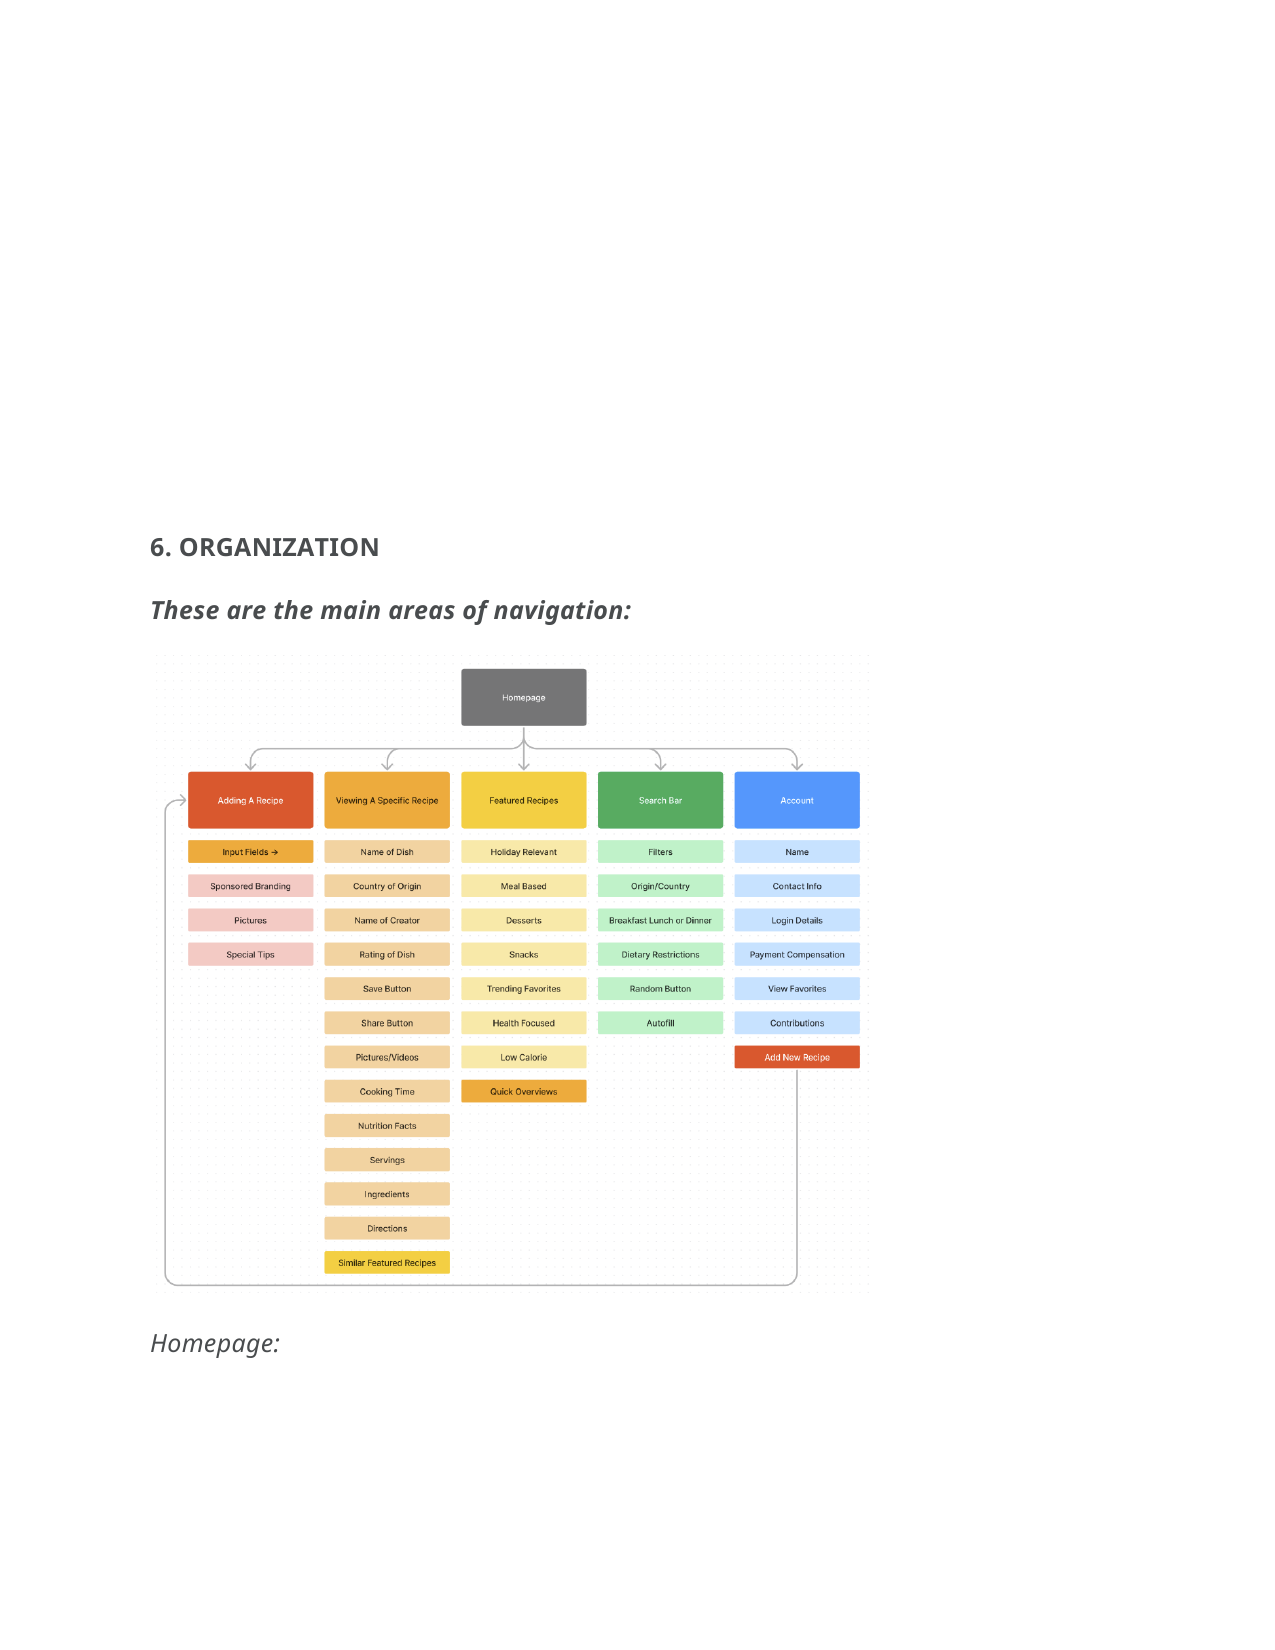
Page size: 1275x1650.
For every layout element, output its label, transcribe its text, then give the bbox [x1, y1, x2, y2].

picture [150, 655, 874, 1297]
text These are the main areas of navigation: [150, 593, 1125, 627]
text Homepage: [150, 1326, 1125, 1360]
text 6. ORGANIZATION [150, 529, 1125, 563]
